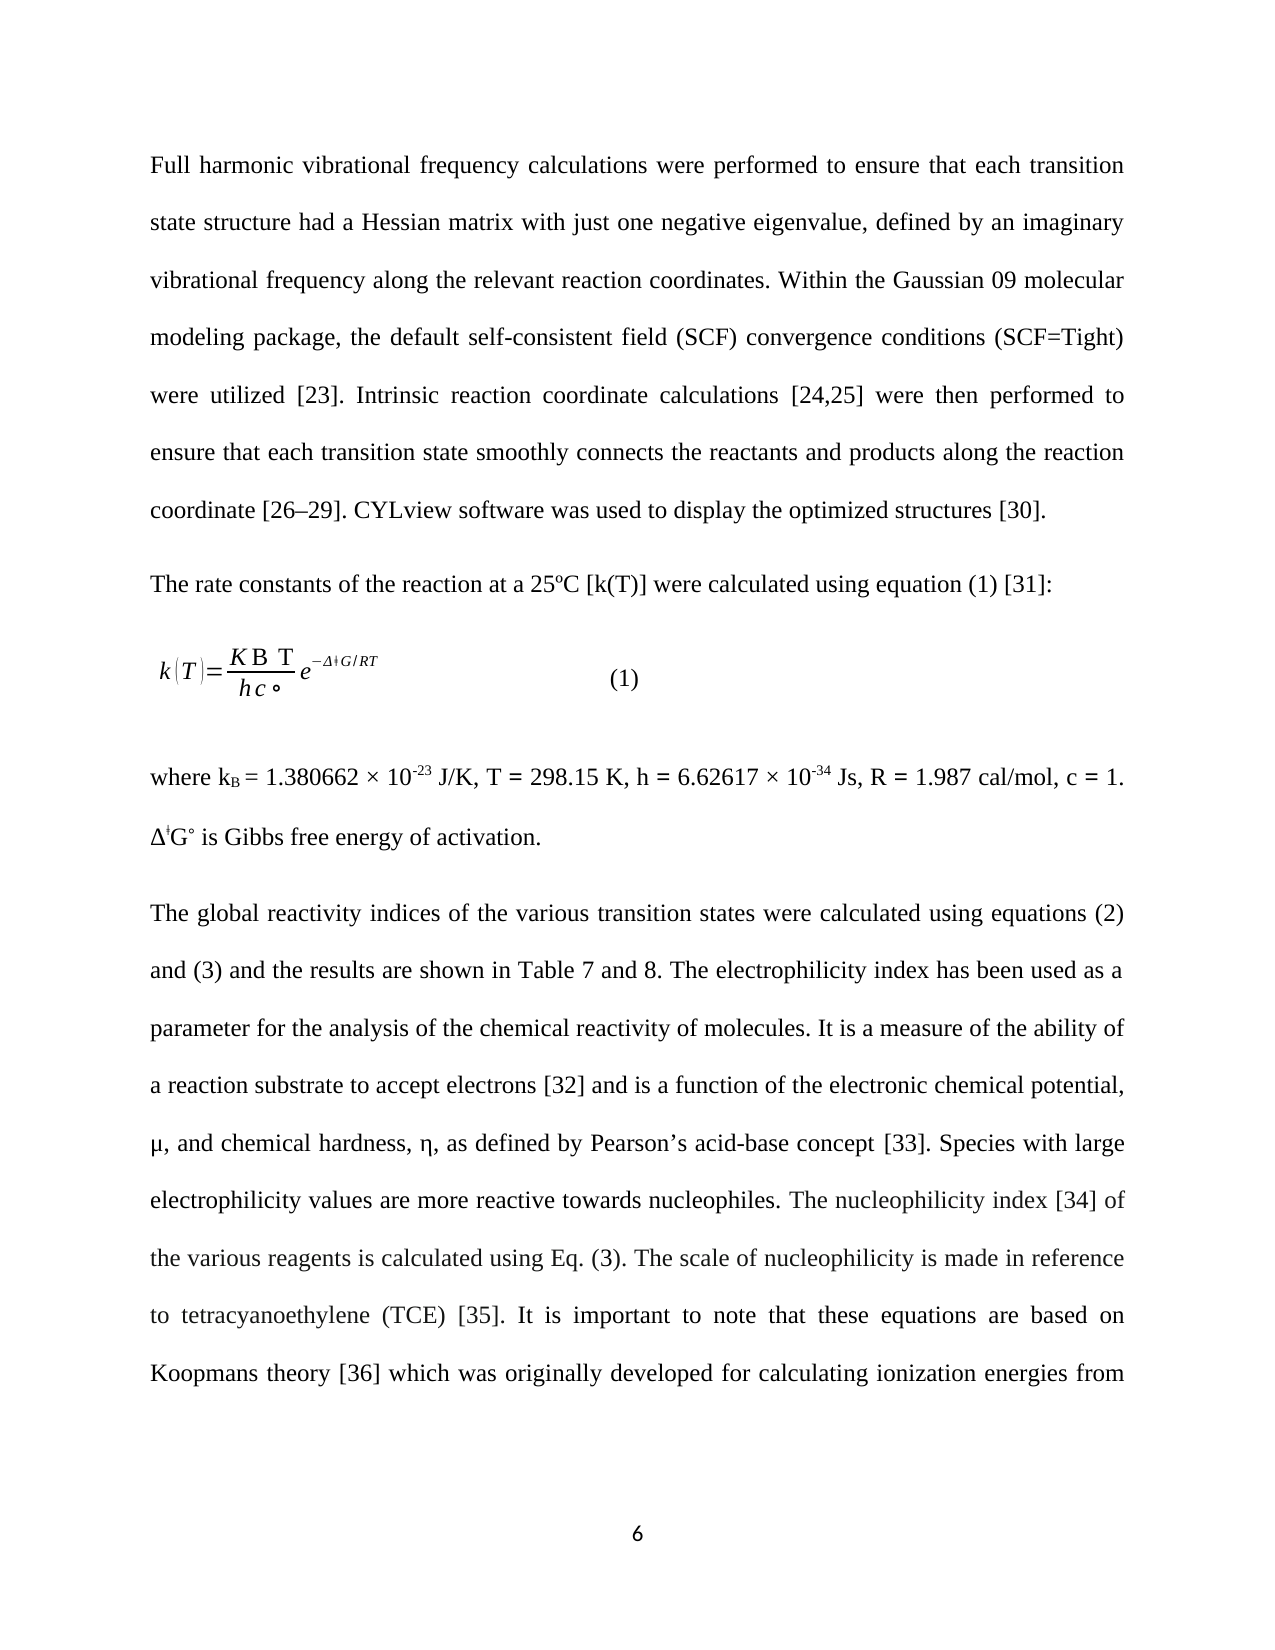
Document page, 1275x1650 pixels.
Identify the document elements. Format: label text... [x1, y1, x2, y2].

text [150, 898, 1125, 1387]
text The rate constants of the reaction at a 25ºC [k(T)] were calculated using equation (1) [31]: [150, 569, 1125, 598]
text Full harmonic vibrational frequency calculations were performed to ensure that each transition state structure had a Hessian matrix with just one negative eigenvalue, defined by an imaginary vibrational frequency along the relevant reaction coordinates. Within the Gaussian 09 molecular modeling package, the default self-consistent field (SCF) convergence conditions (SCF=Tight) were utilized [23]. Intrinsic reaction coordinate calculations [24,25] were then performed to ensure that each transition state smoothly connects the reactants and products along the reaction coordinate [26–29]. CYLview software was used to display the optimized structures [30]. [150, 150, 1125, 524]
text (1) [150, 643, 1125, 702]
text where kB = 1.380662 × 10-23 J/K, T = 298.15 K, h = 6.62617 × 10-34 Js, R = 1.987 cal/mol, c = 1. ΔǂG∘ is Gibbs free energy of activation. [150, 762, 1125, 851]
